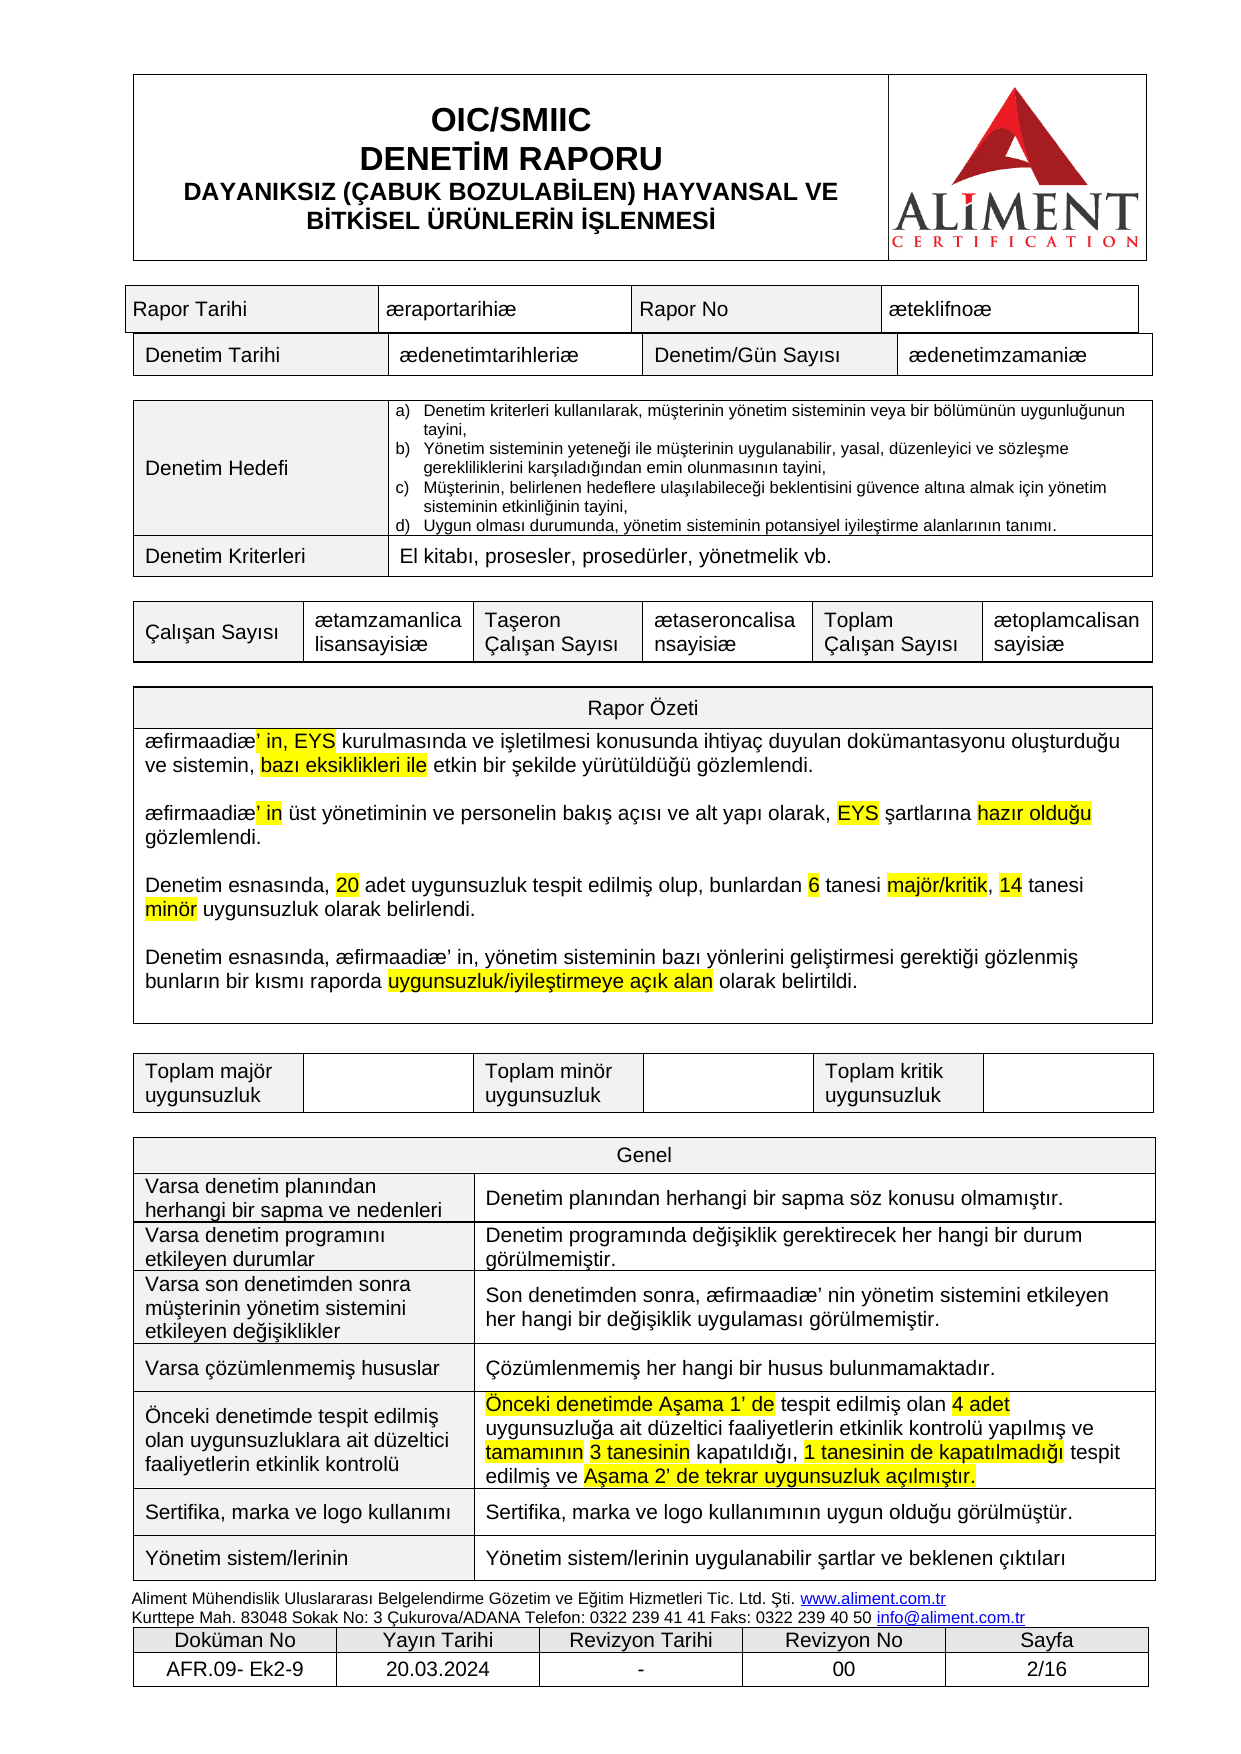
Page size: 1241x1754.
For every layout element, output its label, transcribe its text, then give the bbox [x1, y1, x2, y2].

table_cell Sertifika, marka ve logo kullanımı [134, 1489, 474, 1535]
table_header ætoplamcalisansayisiæ [983, 602, 1152, 661]
table_header [304, 1054, 473, 1112]
table_cell Son denetimden sonra, æfirmaadiæ’ nin yönetim sistemini etkileyen her hangi bir değişiklik uygulaması görülmemiştir. [475, 1271, 1155, 1343]
table_header Çalışan Sayısı [134, 602, 303, 661]
table_header ætamzamanlicalisansayisiæ [304, 602, 473, 661]
table_cell El kitabı, prosesler, prosedürler, yönetmelik vb. [389, 536, 1152, 576]
table_header Genel [134, 1138, 1155, 1172]
table_header [644, 1054, 813, 1112]
table_cell Varsa çözümlenmemiş hususlar [134, 1344, 474, 1391]
table_header Denetim/Gün Sayısı [643, 334, 897, 375]
table_header Taşeron Çalışan Sayısı [474, 602, 642, 661]
table_cell Varsa denetim planından herhangi bir sapma ve nedenleri [134, 1174, 474, 1221]
table_cell Önceki denetimde tespit edilmiş olan uygunsuzluklara ait düzeltici faaliyetlerin etkinlik kontrolü [134, 1392, 474, 1487]
table_cell Yönetim sistem/lerinin uygulanabilir şartlar ve beklenen çıktıları karşılayacak yapıda oluşturulduğu ve uygulandığı görülmüştür. [475, 1536, 1155, 1579]
table_cell Denetim planından herhangi bir sapma söz konusu olmamıştır. [475, 1174, 1155, 1221]
table_header ædenetimzamaniæ [898, 334, 1152, 375]
table_header Toplam Çalışan Sayısı [813, 602, 982, 661]
table_header [984, 1054, 1153, 1112]
table_header ædenetimtarihleriæ [389, 334, 642, 375]
table_header Rapor Özeti [134, 688, 1152, 728]
table_cell Çözümlenmemiş her hangi bir husus bulunmamaktadır. [475, 1344, 1155, 1391]
table_cell Varsa son denetimden sonra müşterinin yönetim sistemini etkileyen değişiklikler [134, 1271, 474, 1343]
table_cell Varsa denetim programını etkileyen durumlar [134, 1223, 474, 1270]
table_header ætaseroncalisansayisiæ [643, 602, 812, 661]
table_cell Sertifika, marka ve logo kullanımının uygun olduğu görülmüştür. [475, 1489, 1155, 1535]
table_cell Denetim programında değişiklik gerektirecek her hangi bir durum görülmemiştir. [475, 1223, 1155, 1270]
table_header Denetim Hedefi [134, 401, 388, 535]
table_cell Denetim Kriterleri [134, 536, 388, 576]
table_header Toplam minör uygunsuzluk [474, 1054, 643, 1112]
table_header Denetim kriterleri kullanılarak, müşterinin yönetim sisteminin veya bir bölümünün uygunluğunun tayini, Yönetim sisteminin yeteneği ile müşterinin uygulanabilir, yasal, düzenleyici ve sözleşme gerekliliklerini karşıladığından emin olunmasının tayini, Müşterinin, belirlenen hedeflere ulaşılabileceği beklentisini güvence altına almak için yönetim sisteminin etkinliğinin tayini, Uygun olması durumunda, yönetim sisteminin potansiyel iyileştirme alanlarının tanımı. [389, 401, 1152, 535]
table_header Toplam kritik uygunsuzluk [814, 1054, 983, 1112]
picture [888, 79, 1142, 255]
table_cell æfirmaadiæ’ in, EYS kurulmasında ve işletilmesi konusunda ihtiyaç duyulan dokümantasyonu oluşturduğu ve sistemin, bazı eksiklikleri ile etkin bir şekilde yürütüldüğü gözlemlendi. æfirmaadiæ’ in üst yönetiminin ve personelin bakış açısı ve alt yapı olarak, EYS şartlarına hazır olduğu gözlemlendi. Denetim esnasında, 20 adet uygunsuzluk tespit edilmiş olup, bunlardan 6 tanesi majör/kritik, 14 tanesi minör uygunsuzluk olarak belirlendi. Denetim esnasında, æfirmaadiæ’ in, yönetim sisteminin bazı yönlerini geliştirmesi gerektiği gözlenmiş bunların bir kısmı raporda uygunsuzluk/iyileştirmeye açık alan olarak belirtildi. [134, 729, 1152, 1023]
table_cell Önceki denetimde Aşama 1’ de tespit edilmiş olan 4 adet uygunsuzluğa ait düzeltici faaliyetlerin etkinlik kontrolü yapılmış ve tamamının 3 tanesinin kapatıldığı, 1 tanesinin de kapatılmadığı tespit edilmiş ve Aşama 2’ de tekrar uygunsuzluk açılmıştır. [475, 1392, 1155, 1487]
table_header Denetim Tarihi [134, 334, 388, 375]
table_header Toplam majör uygunsuzluk [134, 1054, 303, 1112]
table_cell Yönetim sistem/lerinin uygulanabilir gereklilikler ve beklenen çıktıları karşılama yeteneği [134, 1536, 474, 1579]
